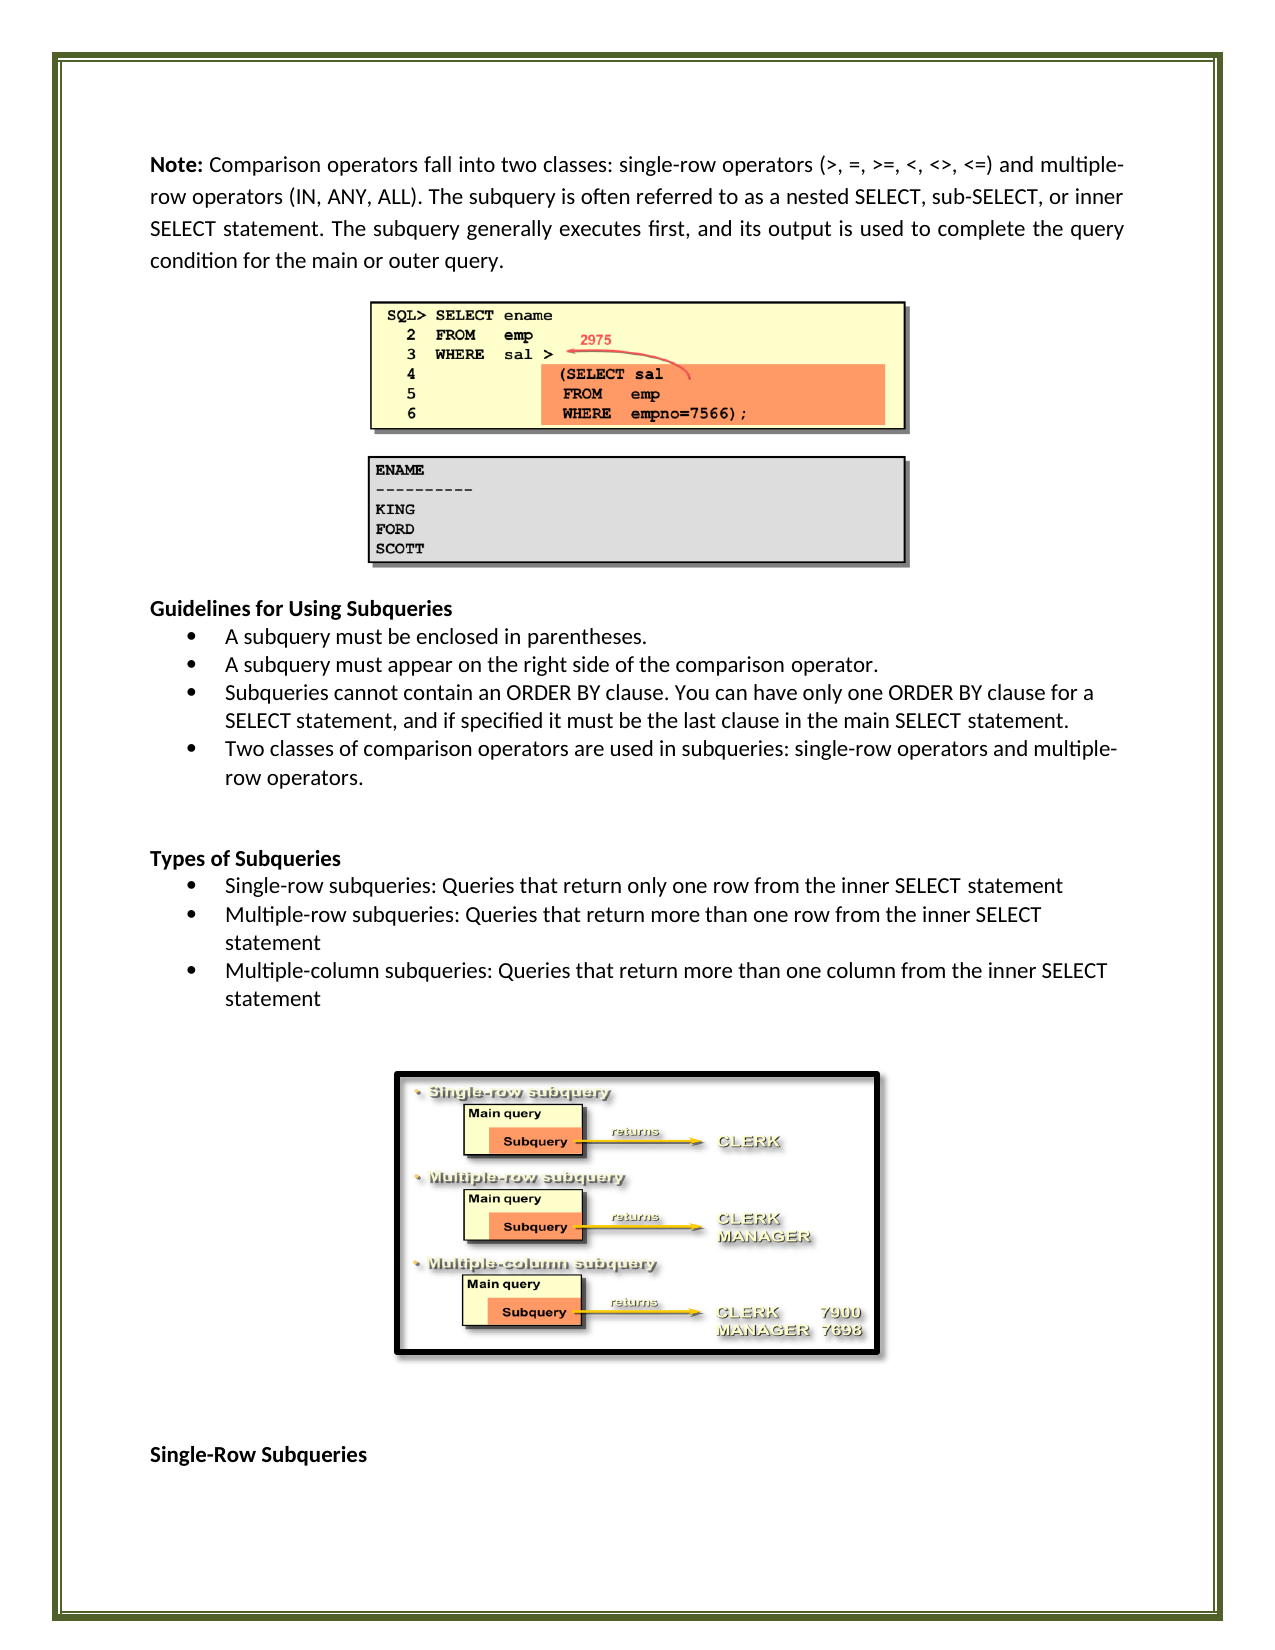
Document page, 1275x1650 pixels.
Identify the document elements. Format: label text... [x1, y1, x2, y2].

picture [390, 1068, 892, 1367]
list Two classes of comparison operators are used in subqueries: single-row operators and multiple-row operators. [187, 734, 1126, 791]
subtitle Types of Subqueries [150, 844, 1150, 872]
picture [367, 301, 910, 568]
subtitle Single-Row Subqueries [150, 1440, 1150, 1468]
list Multiple-column subqueries: Queries that return more than one column from the inner SELECT statement [187, 956, 1125, 1012]
list A subquery must be enclosed in parentheses. [187, 622, 1150, 650]
list A subquery must appear on the right side of the comparison operator. [187, 651, 1150, 678]
subtitle Guidelines for Using Subqueries [150, 594, 1150, 622]
text Note: Comparison operators fall into two classes: single-row operators (>, =, >=, <, <>, <=) and multiple- row operators (IN, ANY, ALL). The subquery is often referred to as a nested SELECT, sub-SELECT, or inner SELECT statement. The subquery generally executes first, and its output is used to complete the query condition for the main or outer query. [150, 150, 1126, 274]
list Multiple-row subqueries: Queries that return more than one row from the inner SELECT statement [187, 900, 1125, 956]
list Single-row subqueries: Queries that return only one row from the inner SELECT statement [187, 872, 1150, 900]
list Subqueries cannot contain an ORDER BY clause. You can have only one ORDER BY clause for a SELECT statement, and if specified it must be the last clause in the main SELECT statement. [187, 678, 1125, 734]
